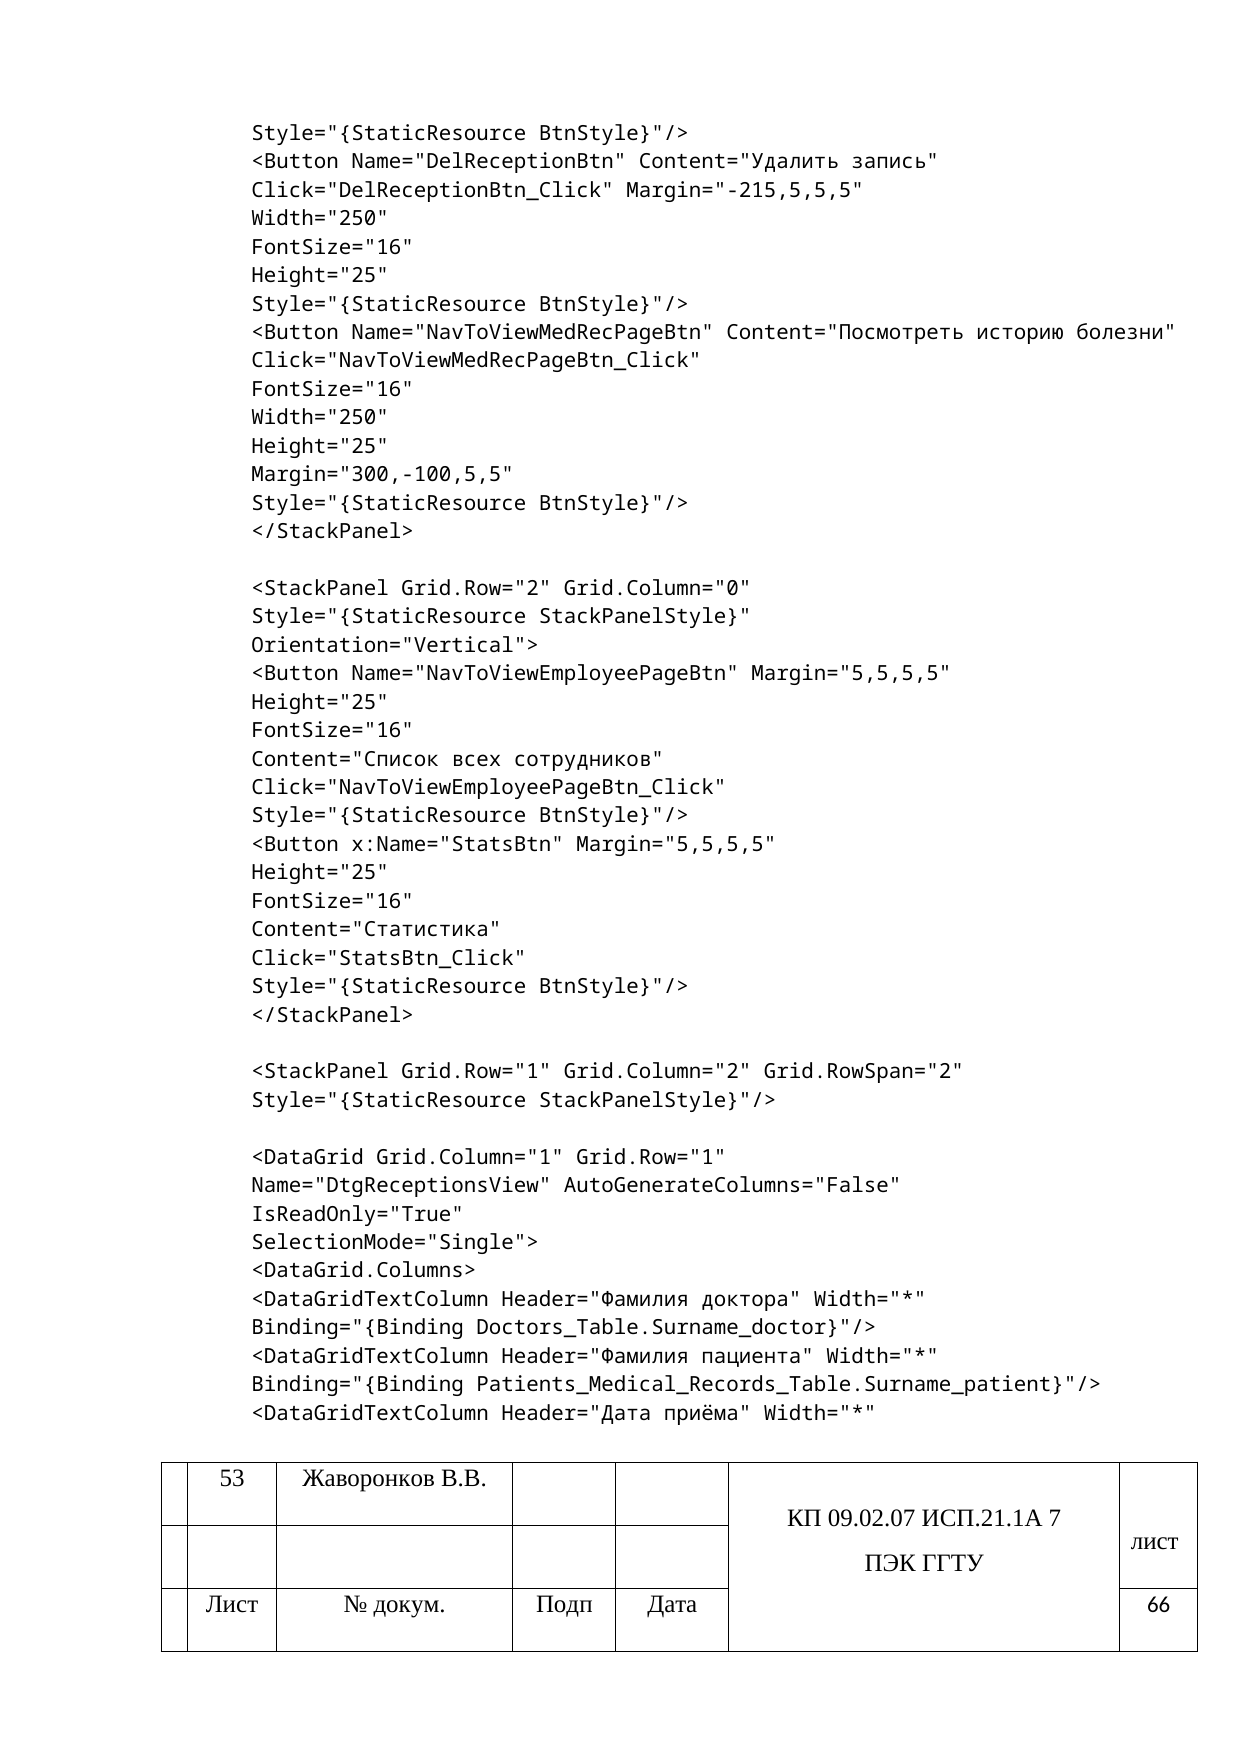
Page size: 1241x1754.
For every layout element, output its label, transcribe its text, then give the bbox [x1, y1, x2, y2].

text <DataGrid Grid.Column="1" Grid.Row="1" [177, 1142, 1181, 1170]
text </StackPanel> [177, 1000, 1181, 1028]
text Click="NavToViewMedRecPageBtn_Click" [177, 346, 1181, 374]
text Content="Список всех сотрудников" [177, 744, 1181, 772]
text Height="25" [177, 687, 1181, 715]
text Style="{StaticResource BtnStyle}"/> [177, 118, 1181, 147]
text <DataGridTextColumn Header="Фамилия пациента" Width="*" [177, 1341, 1181, 1369]
text Content="Статистика" [177, 914, 1181, 943]
text Click="StatsBtn_Click" [177, 943, 1181, 971]
text Binding="{Binding Patients_Medical_Records_Table.Surname_patient}"/> [177, 1369, 1181, 1398]
text Width="250" [177, 203, 1181, 232]
text Height="25" [177, 857, 1181, 886]
text Height="25" [177, 260, 1181, 289]
text Style="{StaticResource StackPanelStyle}" [177, 602, 1181, 630]
text Height="25" [177, 431, 1181, 459]
text <Button x:Name="StatsBtn" Margin="5,5,5,5" [177, 829, 1181, 857]
text <DataGrid.Columns> [177, 1256, 1181, 1284]
text FontSize="16" [177, 374, 1181, 402]
text Orientation="Vertical"> [177, 630, 1181, 658]
text <StackPanel Grid.Row="1" Grid.Column="2" Grid.RowSpan="2" [177, 1057, 1181, 1085]
text <Button Name="DelReceptionBtn" Content="Удалить запись" [177, 147, 1181, 175]
text Style="{StaticResource BtnStyle}"/> [177, 971, 1181, 1000]
text FontSize="16" [177, 232, 1181, 260]
text <Button Name="NavToViewMedRecPageBtn" Content="Посмотреть историю болезни" [177, 317, 1181, 346]
text Click="DelReceptionBtn_Click" Margin="-215,5,5,5" [177, 175, 1181, 203]
text Style="{StaticResource StackPanelStyle}"/> [177, 1085, 1181, 1113]
text Click="NavToViewEmployeePageBtn_Click" [177, 772, 1181, 801]
text Margin="300,-100,5,5" [177, 459, 1181, 488]
text Width="250" [177, 402, 1181, 431]
text Binding="{Binding Doctors_Table.Surname_doctor}"/> [177, 1312, 1181, 1341]
text Name="DtgReceptionsView" AutoGenerateColumns="False" [177, 1170, 1181, 1199]
text FontSize="16" [177, 886, 1181, 914]
text <DataGridTextColumn Header="Дата приёма" Width="*" [177, 1398, 1181, 1426]
text Style="{StaticResource BtnStyle}"/> [177, 488, 1181, 516]
text Style="{StaticResource BtnStyle}"/> [177, 289, 1181, 317]
text </StackPanel> [177, 516, 1181, 545]
text SelectionMode="Single"> [177, 1227, 1181, 1256]
text IsReadOnly="True" [177, 1199, 1181, 1227]
text <DataGridTextColumn Header="Фамилия доктора" Width="*" [177, 1284, 1181, 1312]
text Style="{StaticResource BtnStyle}"/> [177, 801, 1181, 829]
text FontSize="16" [177, 715, 1181, 744]
text <StackPanel Grid.Row="2" Grid.Column="0" [177, 573, 1181, 602]
text <Button Name="NavToViewEmployeePageBtn" Margin="5,5,5,5" [177, 658, 1181, 687]
